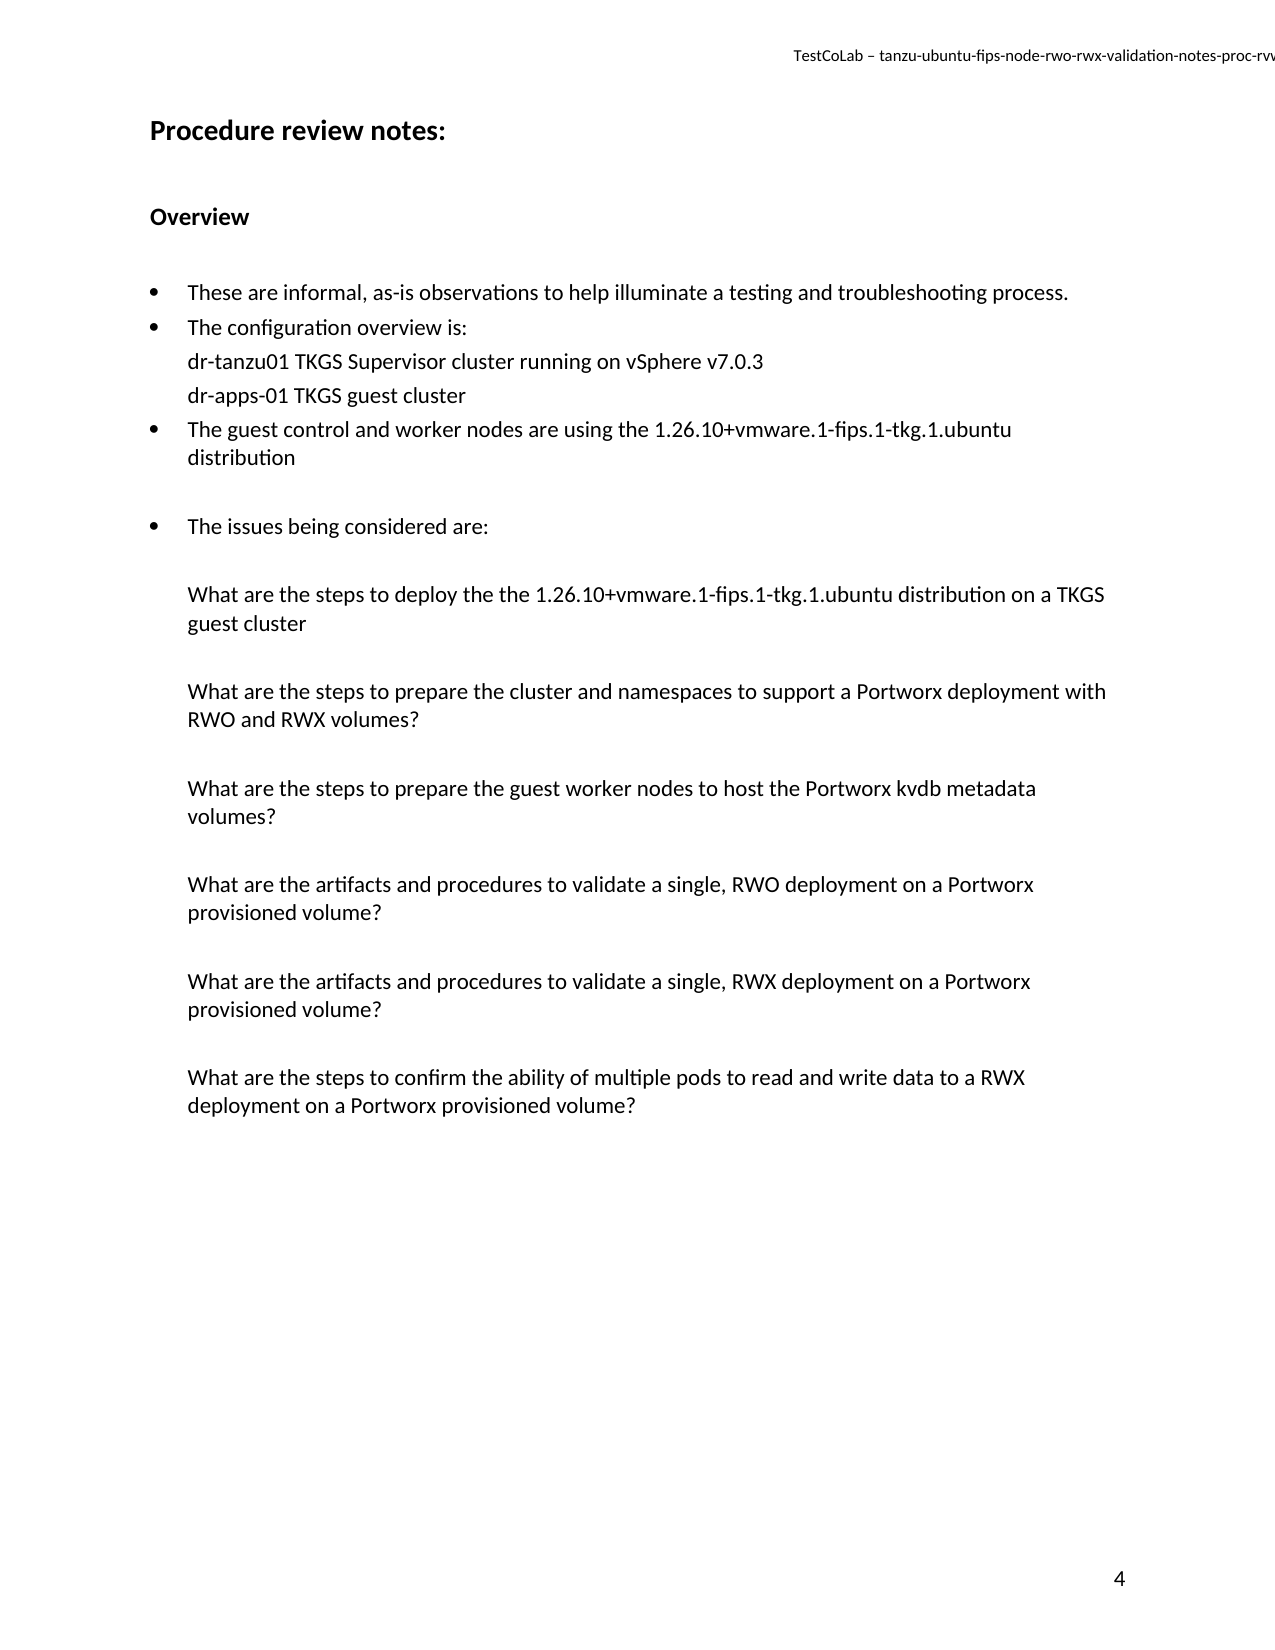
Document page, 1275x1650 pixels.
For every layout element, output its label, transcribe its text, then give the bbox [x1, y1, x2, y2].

list What are the steps to confirm the ability of multiple pods to read and write data to a RWX deployment on a Portworx provisioned volume? [187, 1063, 1125, 1119]
list What are the steps to prepare the guest worker nodes to host the Portworx kvdb metadata volumes? [187, 774, 1125, 830]
list dr-tanzu01 TKGS Supervisor cluster running on vSphere v7.0.3 [187, 347, 1125, 375]
list What are the steps to prepare the cluster and namespaces to support a Portworx deployment with RWO and RWX volumes? [187, 677, 1125, 733]
list dr-apps-01 TKGS guest cluster [187, 381, 1125, 409]
list The issues being considered are: [150, 512, 1125, 540]
list The configuration overview is: [150, 313, 1125, 341]
list What are the artifacts and procedures to validate a single, RWX deployment on a Portworx provisioned volume? [187, 967, 1125, 1023]
list What are the artifacts and procedures to validate a single, RWO deployment on a Portworx provisioned volume? [187, 870, 1125, 926]
list These are informal, as-is observations to help illuminate a testing and troubleshooting process. [150, 278, 1125, 306]
list The guest control and worker nodes are using the 1.26.10+vmware.1-fips.1-tkg.1.ubuntu distribution [150, 416, 1125, 472]
subtitle Overview [150, 201, 1125, 232]
list What are the steps to deploy the the 1.26.10+vmware.1-fips.1-tkg.1.ubuntu distribution on a TKGS guest cluster [187, 581, 1125, 637]
subtitle Procedure review notes: [150, 112, 1125, 148]
